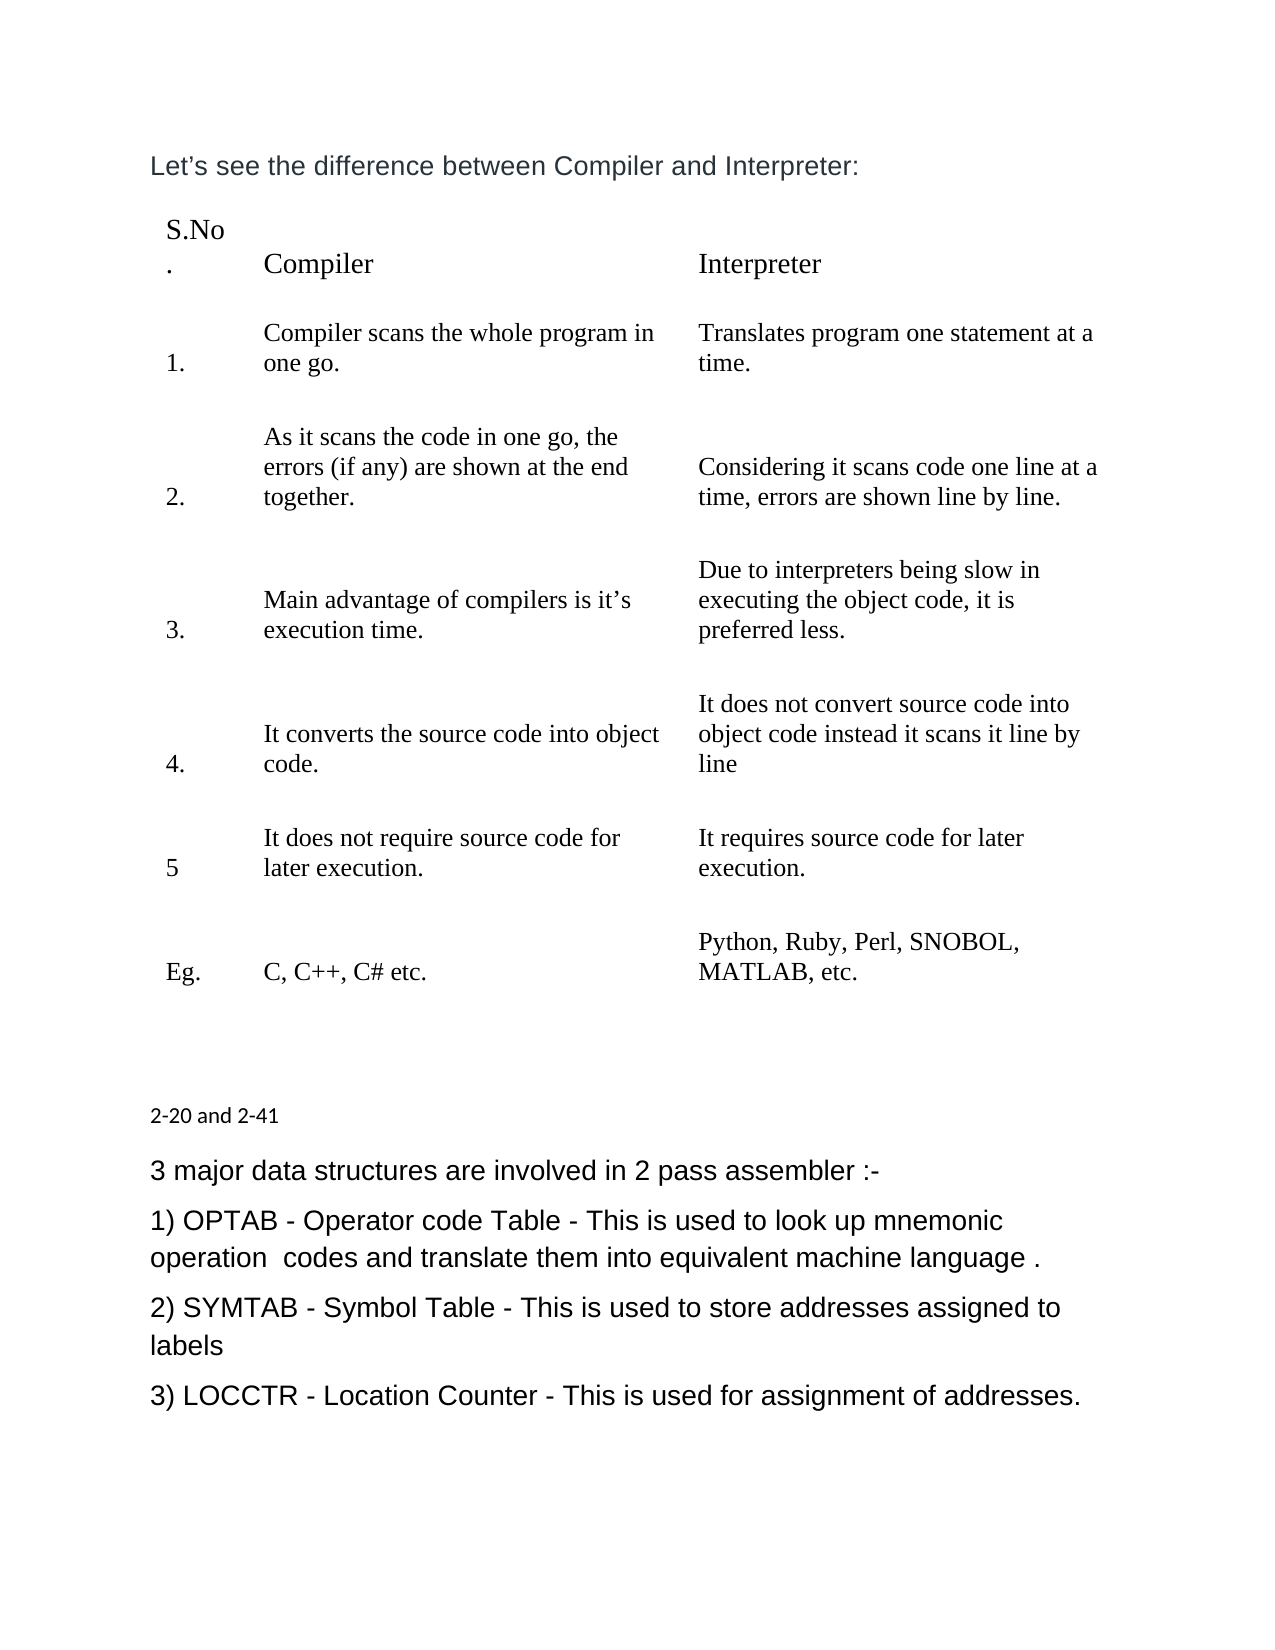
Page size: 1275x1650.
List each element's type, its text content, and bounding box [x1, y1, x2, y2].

text 1) OPTAB - Operator code Table - This is used to look up mnemonic operation codes and translate them into equivalent machine language . [150, 1198, 1125, 1273]
table_cell It does not convert source code into object code instead it scans it line by line [683, 666, 1125, 800]
table_cell Due to interpreters being slow in executing the object code, it is preferred less. [683, 533, 1125, 666]
table_cell It requires source code for later execution. [683, 800, 1125, 904]
table_cell It does not require source code for later execution. [248, 800, 682, 904]
text 2) SYMTAB - Symbol Table - This is used to store addresses assigned to labels [150, 1286, 1125, 1361]
text 3 major data structures are involved in 2 pass assembler :- [150, 1148, 1125, 1186]
text 3) LOCCTR - Location Counter - This is used for assignment of addresses. [150, 1373, 1125, 1411]
table_cell As it scans the code in one go, the errors (if any) are shown at the end together. [248, 399, 682, 533]
table_header Interpreter [683, 197, 1125, 295]
table_header S.No. [150, 197, 248, 295]
table_cell Compiler scans the whole program in one go. [248, 295, 682, 399]
table_cell Considering it scans code one line at a time, errors are shown line by line. [683, 399, 1125, 533]
table_cell 4. [150, 666, 248, 800]
table_cell Main advantage of compilers is it’s execution time. [248, 533, 682, 666]
table_cell 5 [150, 800, 248, 904]
table_cell Python, Ruby, Perl, SNOBOL, MATLAB, etc. [683, 904, 1125, 1008]
text 2-20 and 2-41 [150, 1101, 1125, 1129]
table_cell C, C++, C# etc. [248, 904, 682, 1008]
table_cell Translates program one statement at a time. [683, 295, 1125, 399]
table_cell 1. [150, 295, 248, 399]
text Let’s see the difference between Compiler and Interpreter: [150, 150, 1125, 181]
table_cell 3. [150, 533, 248, 666]
table_cell 2. [150, 399, 248, 533]
table_cell Eg. [150, 904, 248, 1008]
table_cell It converts the source code into object code. [248, 666, 682, 800]
table_header Compiler [248, 197, 682, 295]
